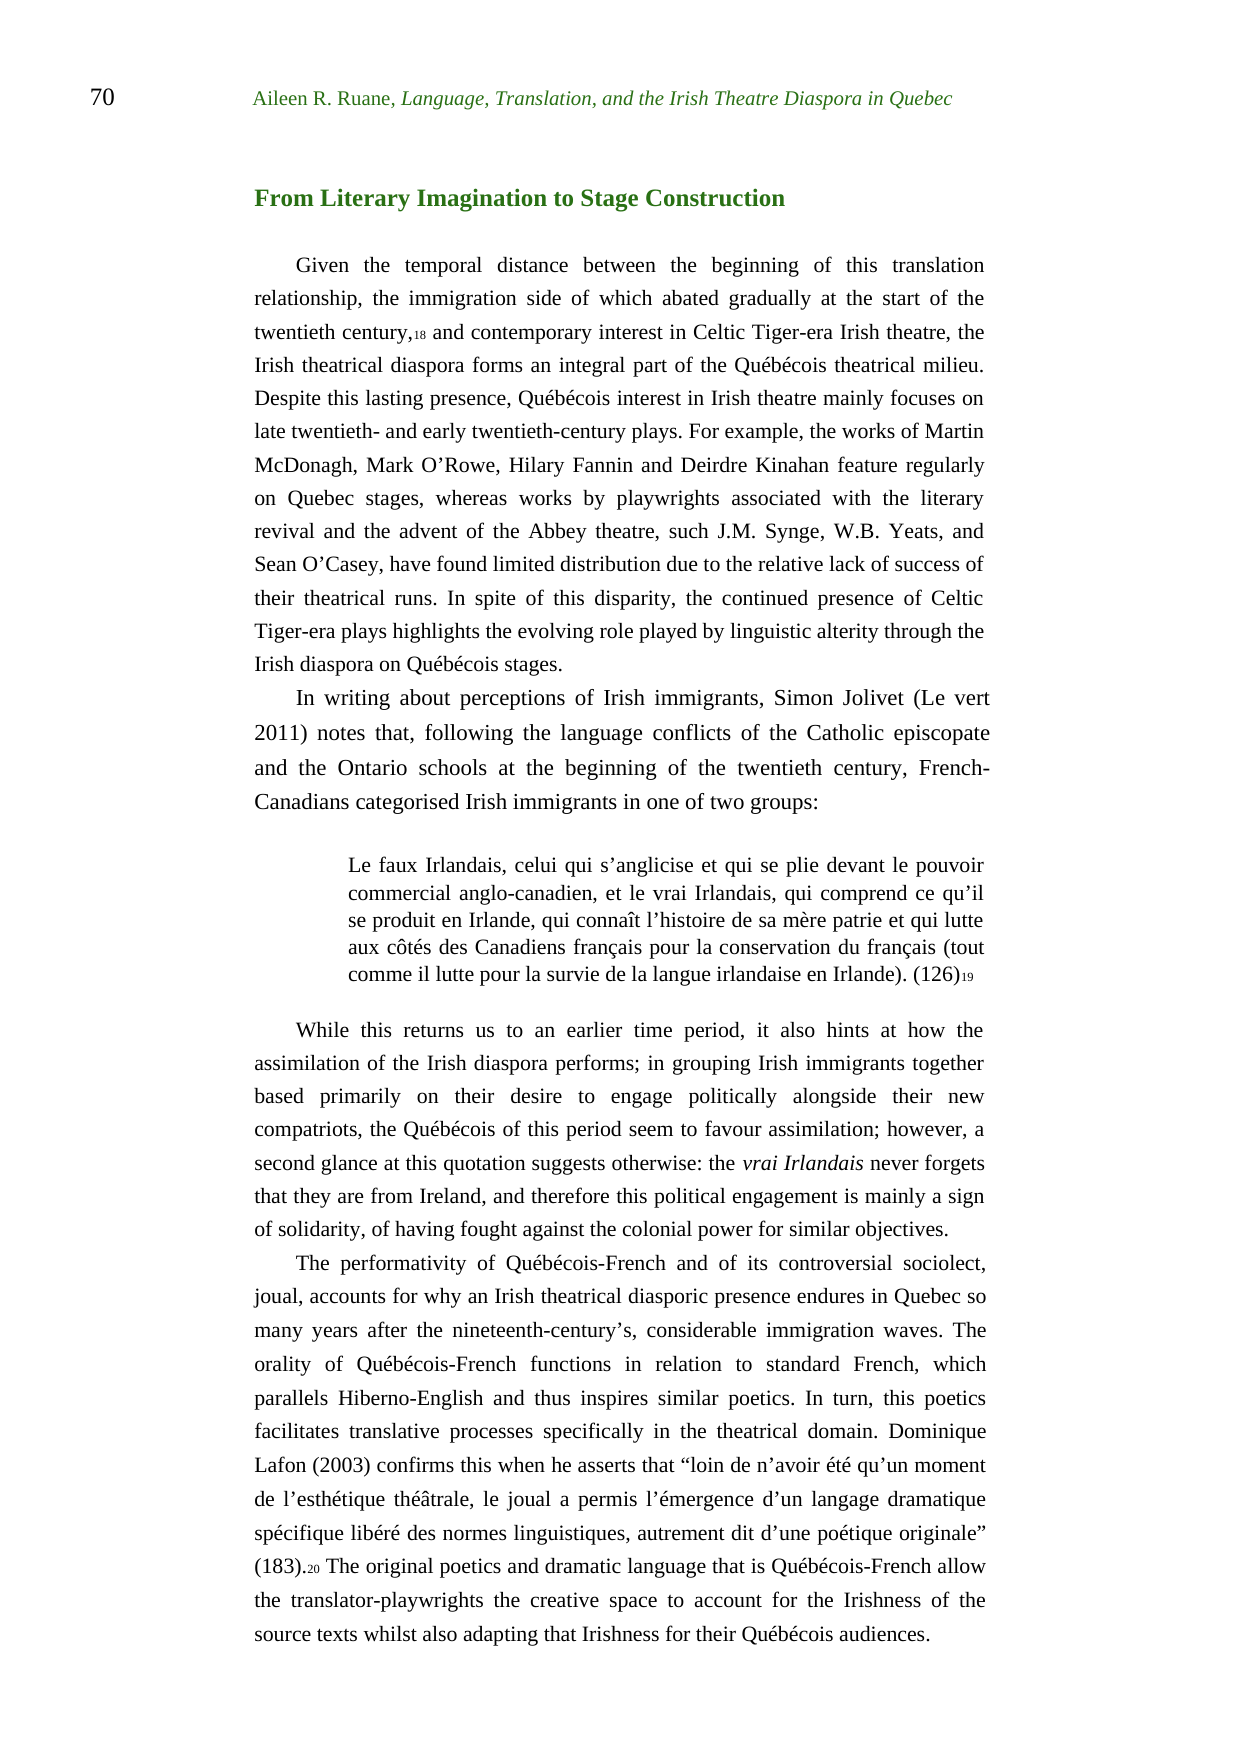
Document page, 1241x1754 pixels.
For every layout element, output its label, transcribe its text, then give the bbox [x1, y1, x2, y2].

text Given the temporal distance between the beginning of this translation relationship, the immigration side of which abated gradually at the start of the twentieth century,18 and contemporary interest in Celtic Tiger-era Irish theatre, the Irish theatrical diaspora forms an integral part of the Québécois theatrical milieu. Despite this lasting presence, Québécois interest in Irish theatre mainly focuses on late twentieth- and early twentieth-century plays. For example, the works of Martin McDonagh, Mark O’Rowe, Hilary Fannin and Deirdre Kinahan feature regularly on Quebec stages, whereas works by playwrights associated with the literary revival and the advent of the Abbey theatre, such J.M. Synge, W.B. Yeats, and Sean O’Casey, have found limited distribution due to the relative lack of success of their theatrical runs. In spite of this disparity, the continued presence of Celtic Tiger-era plays highlights the evolving role played by linguistic alterity through the Irish diaspora on Québécois stages. [254, 252, 985, 676]
text In writing about perceptions of Irish immigrants, Simon Jolivet (Le vert 2011) notes that, following the language conflicts of the Catholic episcopate and the Ontario schools at the beginning of the twentieth century, French-Canadians categorised Irish immigrants in one of two groups: [254, 684, 992, 815]
text The performativity of Québécois-French and of its controversial sociolect, joual, accounts for why an Irish theatrical diasporic presence endures in Quebec so many years after the nineteenth-century’s, considerable immigration waves. The orality of Québécois-French functions in relation to standard French, which parallels Hiberno-English and thus inspires similar poetics. In turn, this poetics facilitates translative processes specifically in the theatrical domain. Dominique Lafon (2003) confirms this when he asserts that “loin de n’avoir été qu’un moment de l’esthétique théâtrale, le joual a permis l’émergence d’un langage dramatique spécifique libéré des normes linguistiques, autrement dit d’une poétique originale” (183).20 The original poetics and dramatic language that is Québécois-French allow the translator-playwrights the creative space to account for the Irishness of the source texts whilst also adapting that Irishness for their Québécois audiences. [254, 1249, 987, 1646]
text Le faux Irlandais, celui qui s’anglicise et qui se plie devant le pouvoir commercial anglo-canadien, et le vrai Irlandais, qui comprend ce qu’il se produit en Irlande, qui connaît l’histoire de sa mère patrie et qui lutte aux côtés des Canadiens français pour la conservation du français (tout comme il lutte pour la survie de la langue irlandaise en Irlande). (126)19 [348, 852, 985, 986]
text 70 Aileen R. Ruane, Language, Translation, and the Irish Theatre Diaspora in Quebec [89, 82, 1090, 111]
text From Literary Imagination to Stage Construction [254, 183, 1090, 211]
text While this returns us to an earlier time period, it also hints at how the assimilation of the Irish diaspora performs; in grouping Irish immigrants together based primarily on their desire to engage politically alongside their new compatriots, the Québécois of this period seem to favour assimilation; however, a second glance at this quotation suggests otherwise: the vrai Irlandais never forgets that they are from Ireland, and therefore this political engagement is mainly a sign of solidarity, of having fought against the colonial power for similar objectives. [254, 1017, 985, 1241]
